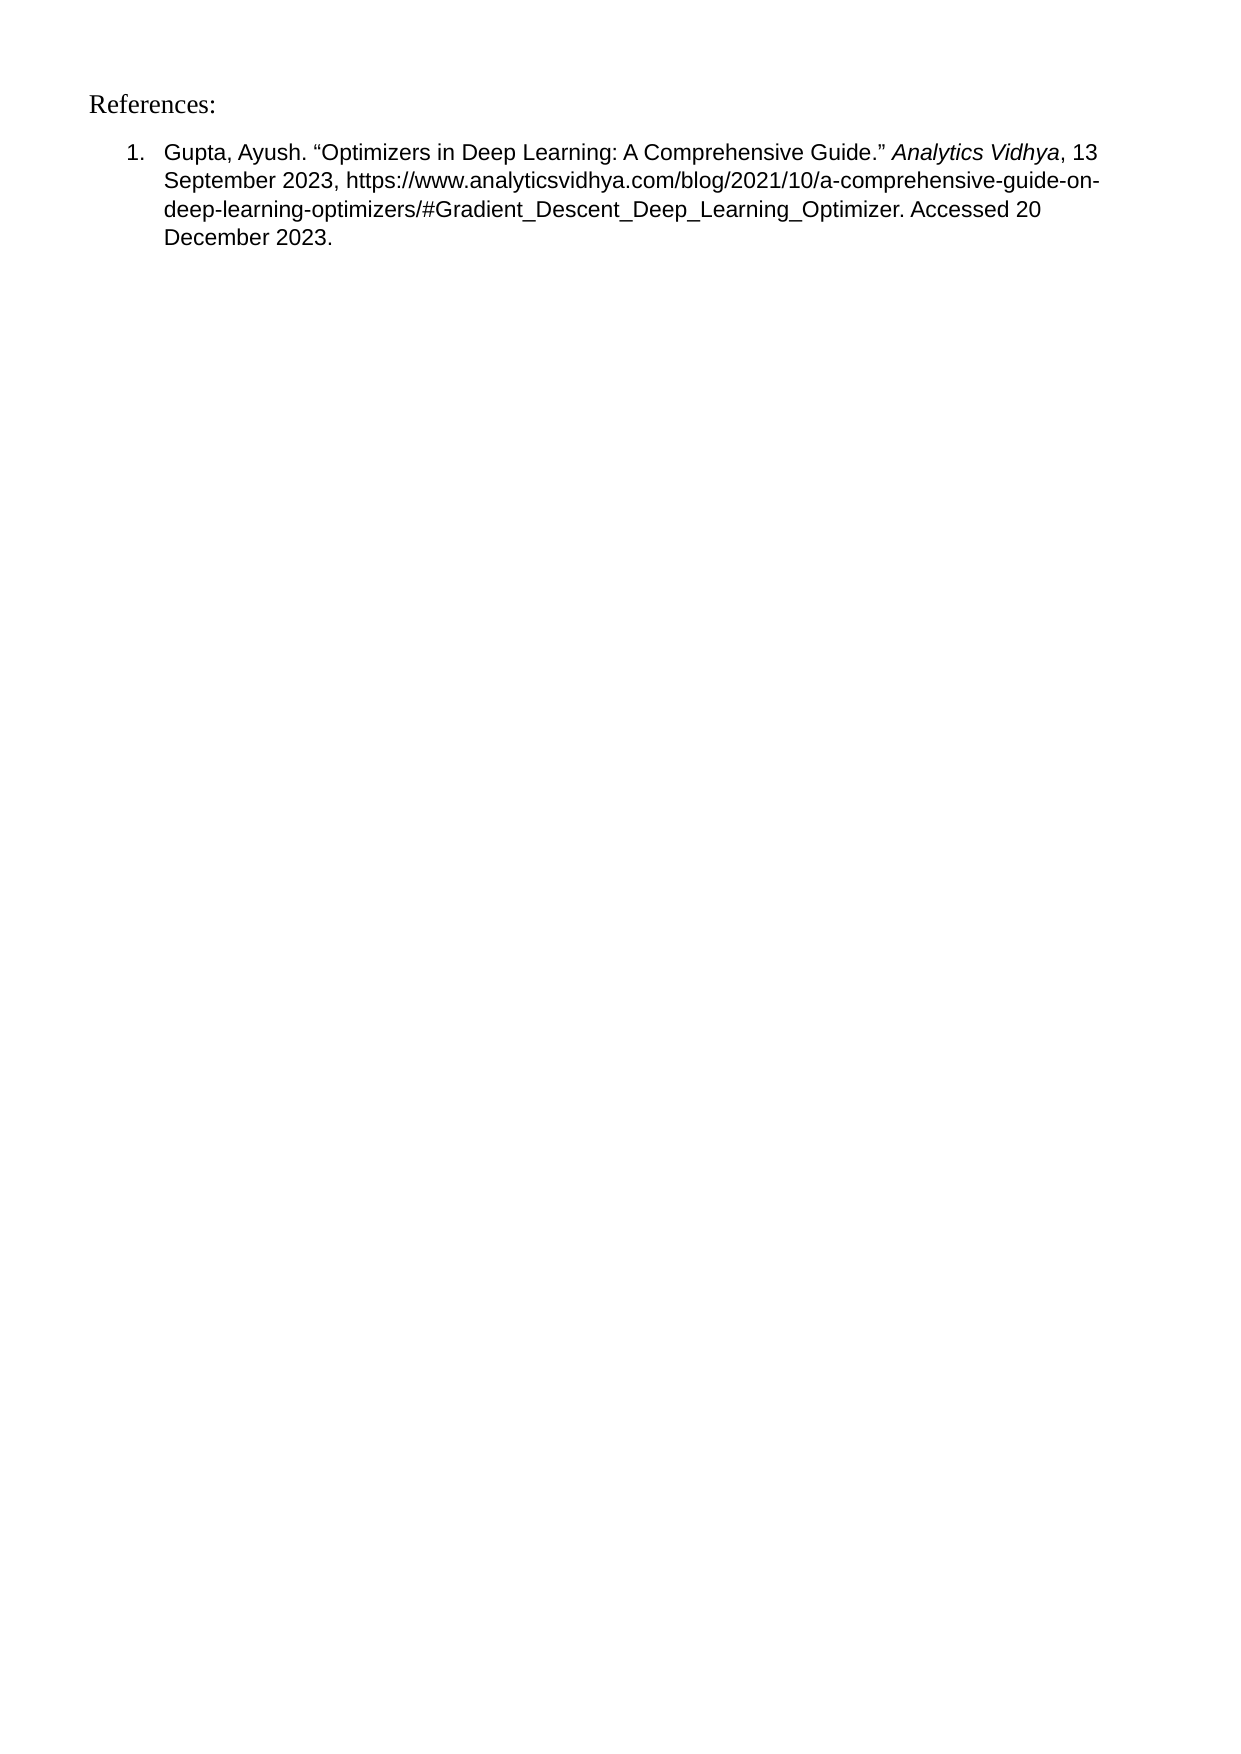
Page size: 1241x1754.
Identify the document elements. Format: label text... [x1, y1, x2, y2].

text References: [89, 89, 1152, 120]
list Gupta, Ayush. “Optimizers in Deep Learning: A Comprehensive Guide.” Analytics Vidhya, 13 September 2023, https://www.analyticsvidhya.com/blog/2021/10/a-comprehensive-guide-on-deep-learning-optimizers/#Gradient_Descent_Deep_Learning_Optimizer. Accessed 20 December 2023. [126, 139, 1152, 251]
